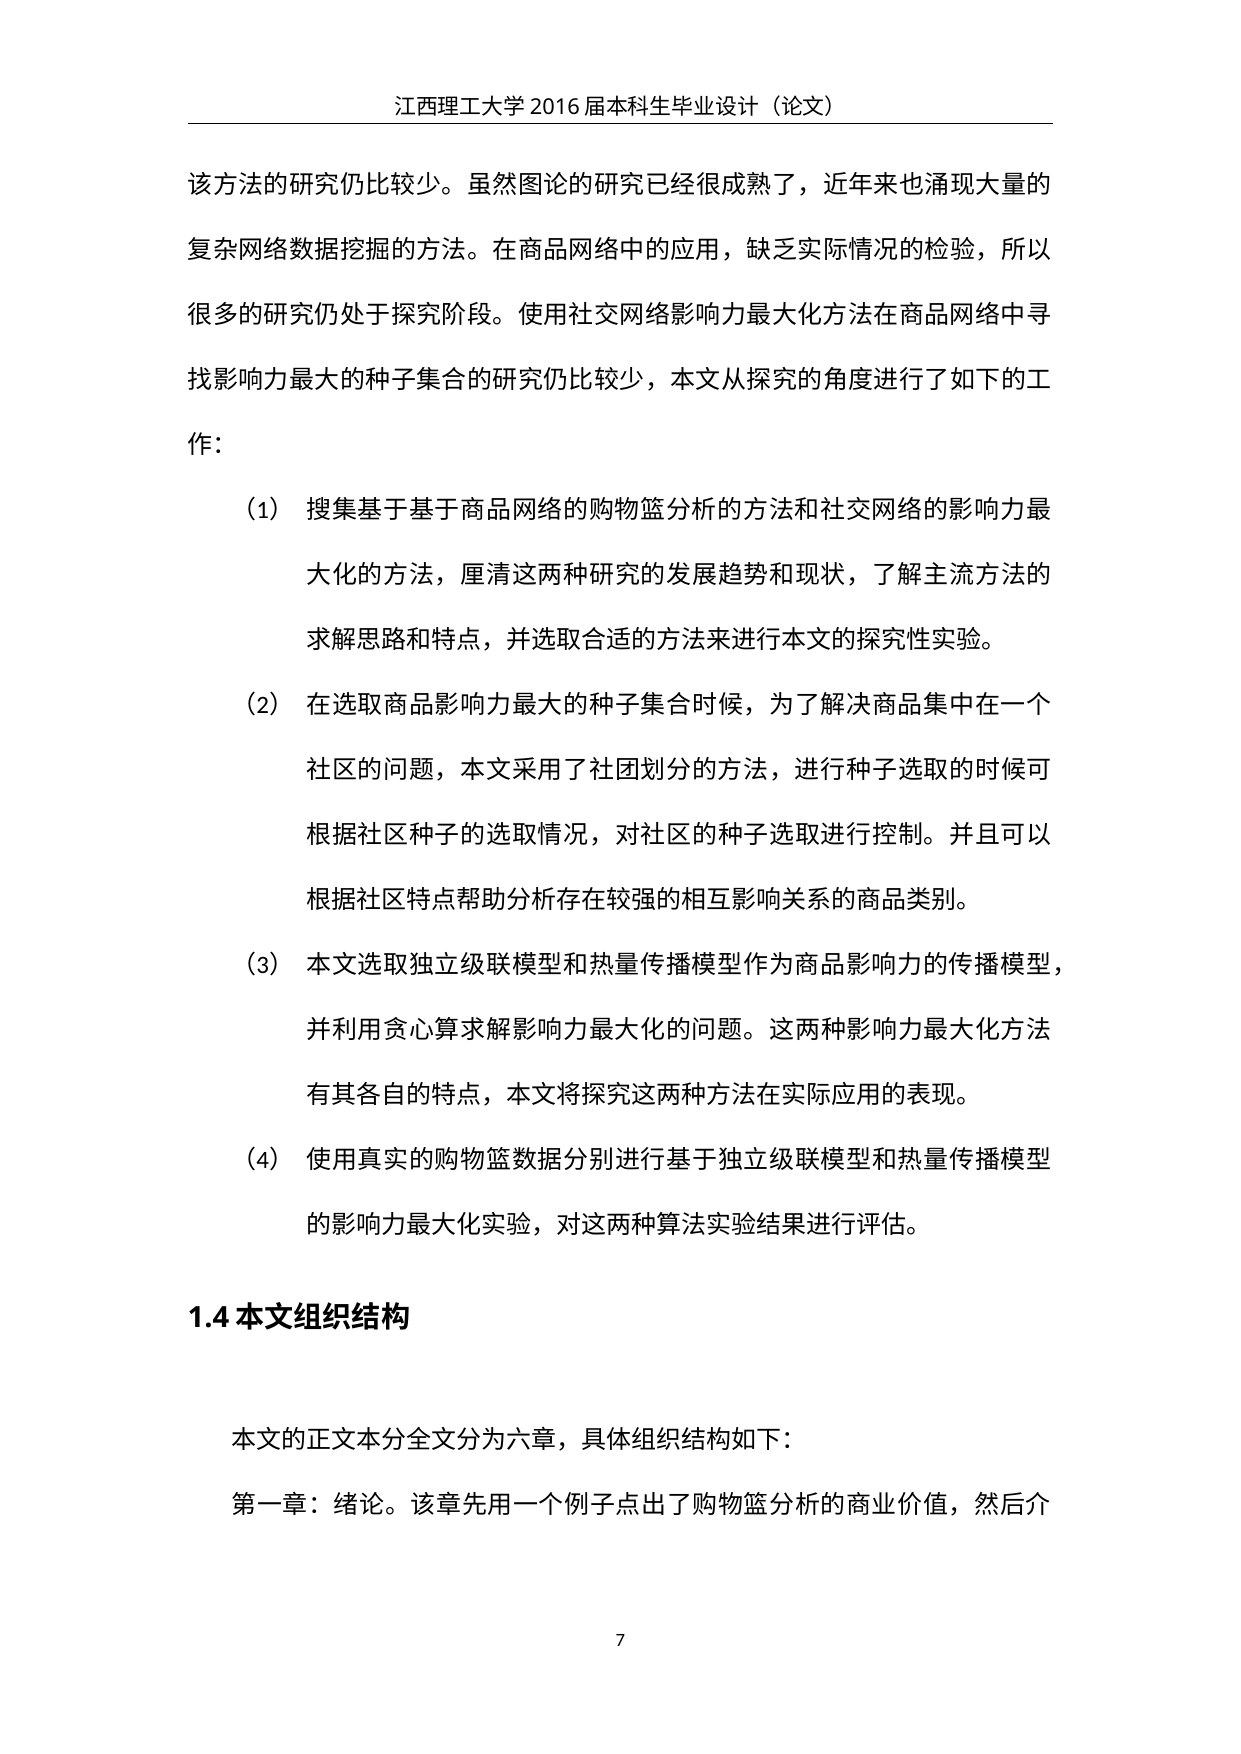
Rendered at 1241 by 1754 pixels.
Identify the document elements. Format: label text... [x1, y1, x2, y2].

list 本文选取独立级联模型和热量传播模型作为商品影响力的传播模型，并利用贪心算求解影响力最大化的问题。这两种影响力最大化方法有其各自的特点，本文将探究这两种方法在实际应用的表现。 [231, 930, 1053, 1125]
list 使用真实的购物篮数据分别进行基于独立级联模型和热量传播模型的影响力最大化实验，对这两种算法实验结果进行评估。 [231, 1125, 1053, 1255]
text 本文的正文本分全文分为六章，具体组织结构如下： [187, 1405, 1053, 1470]
list 在选取商品影响力最大的种子集合时候，为了解决商品集中在一个社区的问题，本文采用了社团划分的方法，进行种子选取的时候可根据社区种子的选取情况，对社区的种子选取进行控制。并且可以根据社区特点帮助分析存在较强的相互影响关系的商品类别。 [231, 670, 1053, 930]
text 第一章：绪论。该章先用一个例子点出了购物篮分析的商业价值，然后介绍购物篮分析的背景以及本文的研究意义，接着总结本文所用理论的国内外研究现状，最后阐述本文的主要研究内容和组织结构 [187, 1470, 1053, 1535]
subtitle 1.4本文组织结构 [187, 1282, 1053, 1347]
list 搜集基于基于商品网络的购物篮分析的方法和社交网络的影响力最大化的方法，厘清这两种研究的发展趋势和现状，了解主流方法的求解思路和特点，并选取合适的方法来进行本文的探究性实验。 [231, 475, 1053, 670]
